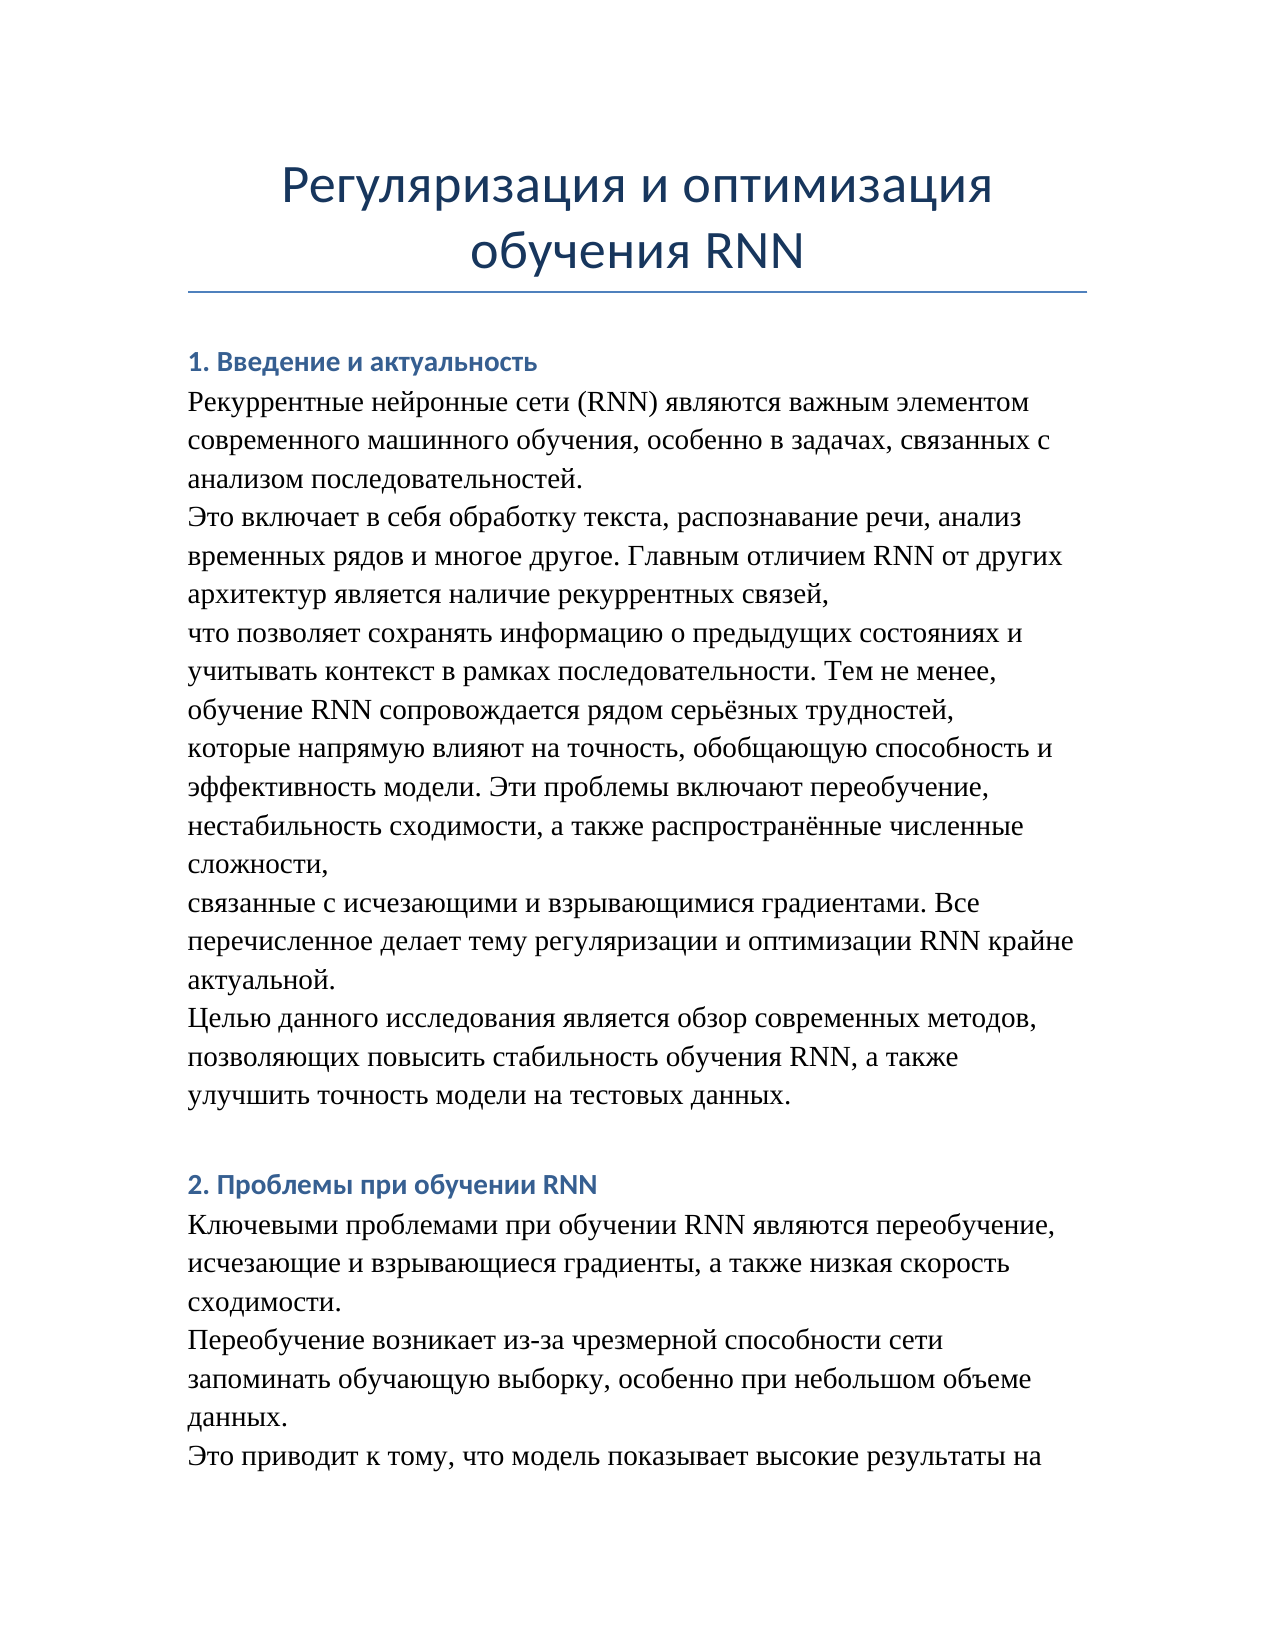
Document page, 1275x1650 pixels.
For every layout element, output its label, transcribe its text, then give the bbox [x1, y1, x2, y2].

text Рекуррентные нейронные сети (RNN) являются важным элементом современного машинного обучения, особенно в задачах, связанных с анализом последовательностей. Это включает в себя обработку текста, распознавание речи, анализ временных рядов и многое другое. Главным отличием RNN от других архитектур является наличие рекуррентных связей, что позволяет сохранять информацию о предыдущих состояниях и учитывать контекст в рамках последовательности. Тем не менее, обучение RNN сопровождается рядом серьёзных трудностей, которые напрямую влияют на точность, обобщающую способность и эффективность модели. Эти проблемы включают переобучение, нестабильность сходимости, а также распространённые численные сложности, связанные с исчезающими и взрывающимися градиентами. Все перечисленное делает тему регуляризации и оптимизации RNN крайне актуальной. Целью данного исследования является обзор современных методов, позволяющих повысить стабильность обучения RNN, а также улучшить точность модели на тестовых данных. [187, 384, 1087, 1111]
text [187, 1207, 1087, 1472]
subtitle 1. Введение и актуальность [187, 343, 1087, 378]
subtitle 2. Проблемы при обучении RNN [187, 1166, 1087, 1202]
title Регуляризация и оптимизация обучения RNN [187, 150, 1087, 293]
